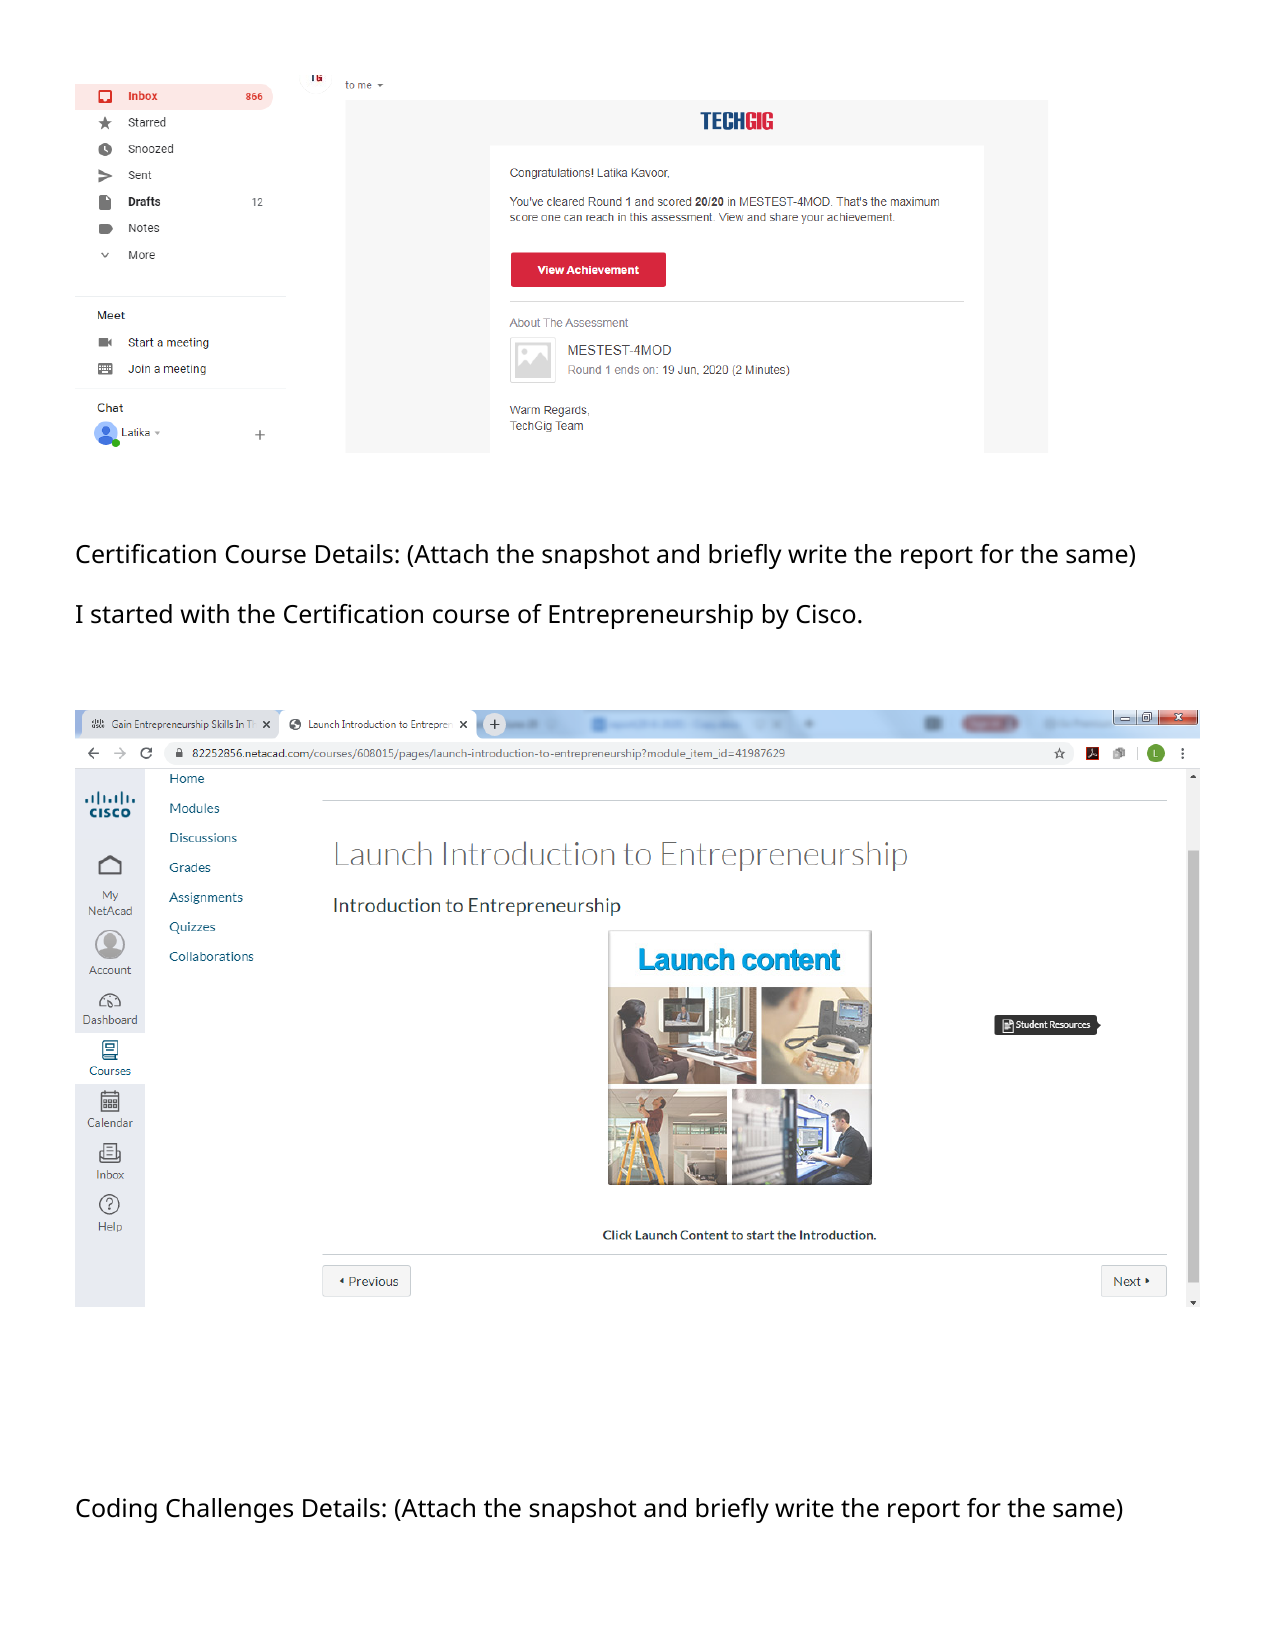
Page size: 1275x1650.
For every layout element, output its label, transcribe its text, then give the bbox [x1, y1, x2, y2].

text Certification Course Details: (Attach the snapshot and briefly write the report for the same) [75, 537, 1200, 571]
text I started with the Certification course of Entrepreneurship by Cisco. [75, 597, 1200, 631]
text Coding Challenges Details: (Attach the snapshot and briefly write the report for the same) [75, 1491, 1200, 1525]
picture [75, 710, 1200, 1307]
picture [75, 75, 1049, 453]
